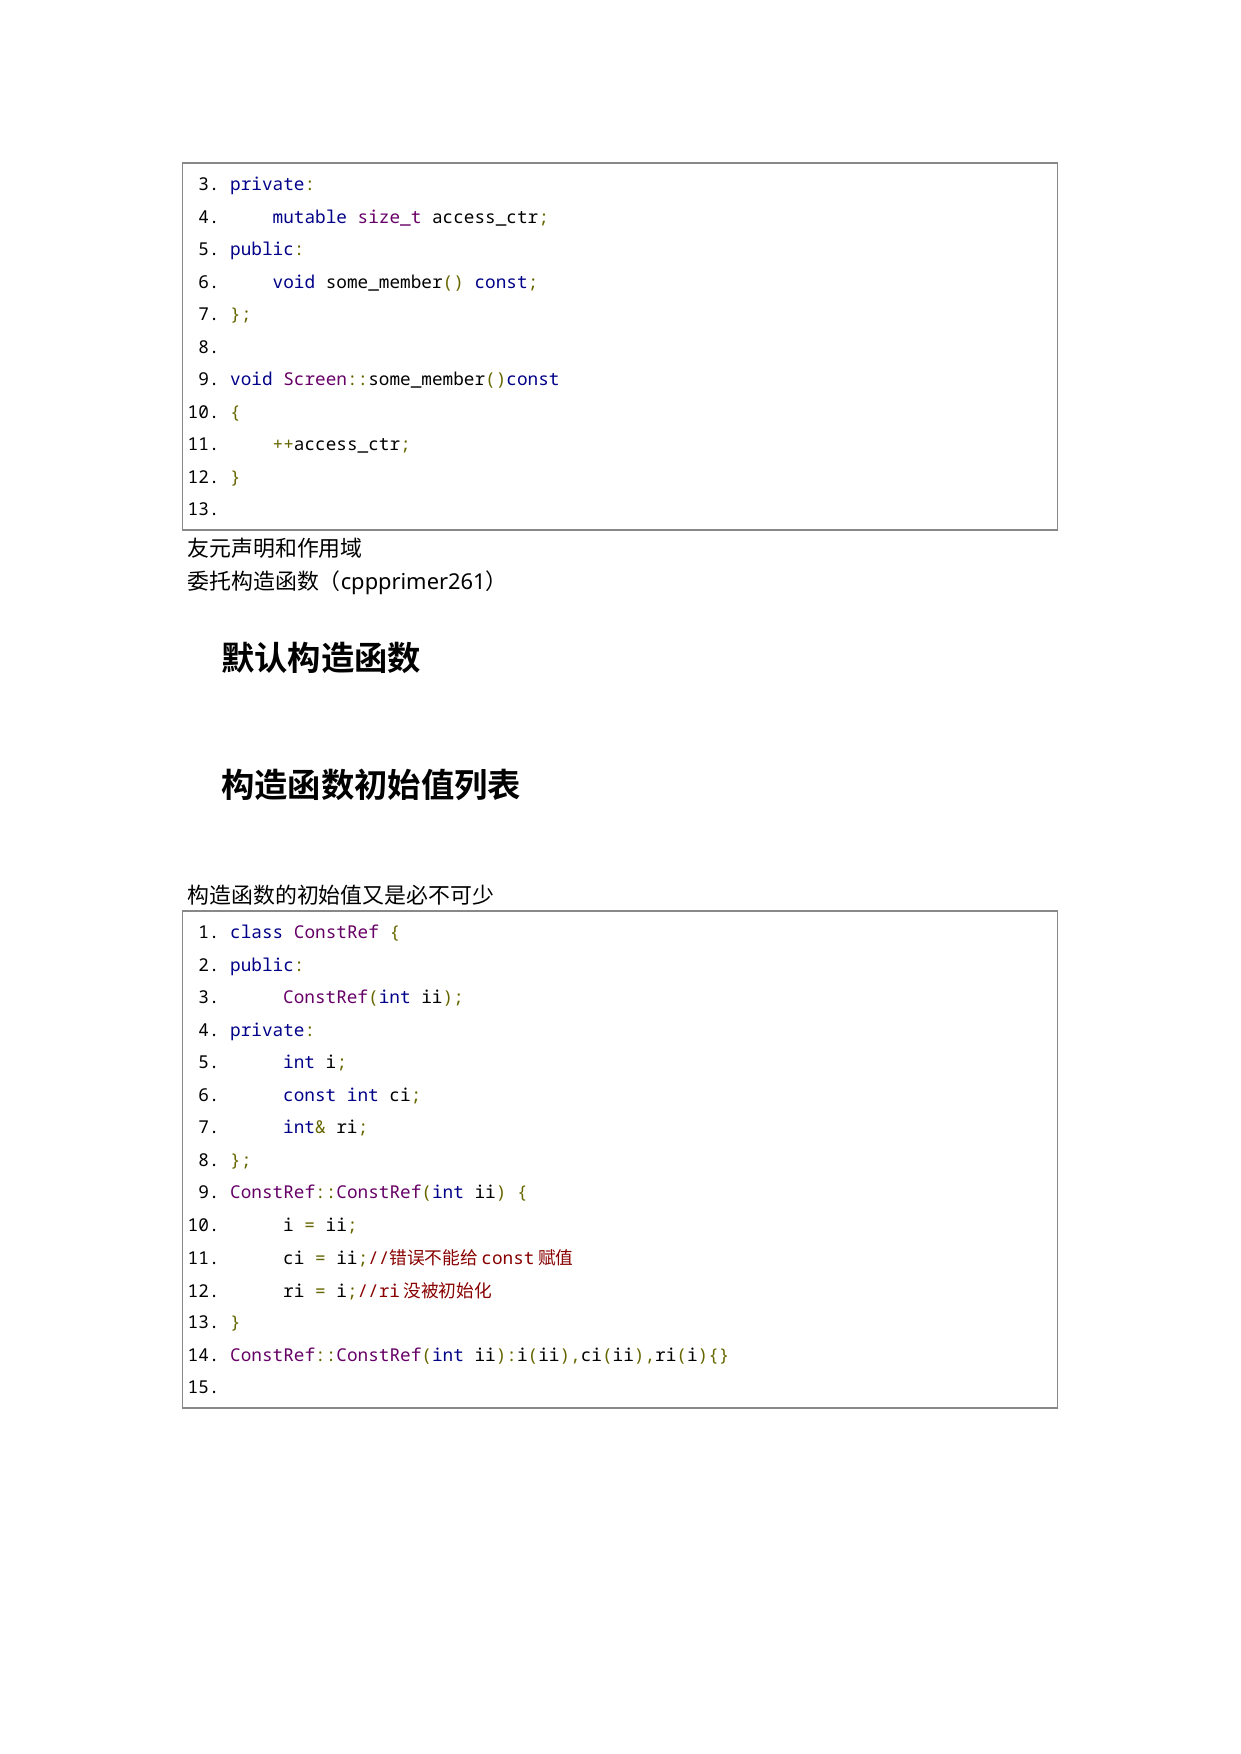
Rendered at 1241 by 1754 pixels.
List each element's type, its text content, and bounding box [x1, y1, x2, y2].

text 4. private: [187, 1013, 1053, 1046]
text 8. }; [187, 1143, 1053, 1176]
text 7. int& ri; [187, 1111, 1053, 1143]
text 9. ConstRef::ConstRef(int ii) { [187, 1176, 1053, 1208]
text 9. void Screen::some_member()const [187, 363, 1053, 395]
text 11. ++access_ctr; [187, 428, 1053, 460]
text 11. ci = ii;//错误不能给const赋值 [187, 1241, 1053, 1273]
text 4. mutable size_t access_ctr; [187, 200, 1053, 233]
subtitle 构造函数初始值列表 [187, 750, 1053, 815]
text 2. public: [187, 948, 1053, 981]
text 13. [183, 487, 1057, 529]
text 15. [183, 1365, 1057, 1407]
text 构造函数的初始值又是必不可少 [187, 877, 1053, 910]
text 12. ri = i;//ri没被初始化 [187, 1273, 1053, 1306]
text 14. ConstRef::ConstRef(int ii):i(ii),ci(ii),ri(i){} [187, 1338, 1053, 1365]
text 10. { [187, 395, 1053, 428]
text 7. }; [187, 298, 1053, 330]
subtitle 默认构造函数 [187, 623, 1053, 688]
text 友元声明和作用域 [187, 531, 1053, 563]
text 6. void some_member() const; [187, 265, 1053, 298]
text 5. int i; [187, 1046, 1053, 1078]
text 3. ConstRef(int ii); [187, 981, 1053, 1013]
text 10. i = ii; [187, 1208, 1053, 1241]
text 1. class ConstRef { [183, 912, 1057, 948]
text 8. [187, 330, 1053, 363]
text 6. const int ci; [187, 1078, 1053, 1111]
text 5. public: [187, 233, 1053, 265]
text 13. } [187, 1306, 1053, 1338]
text 3. private: [183, 164, 1057, 200]
text 12. } [187, 460, 1053, 487]
text 委托构造函数（cppprimer261） [187, 563, 1053, 596]
